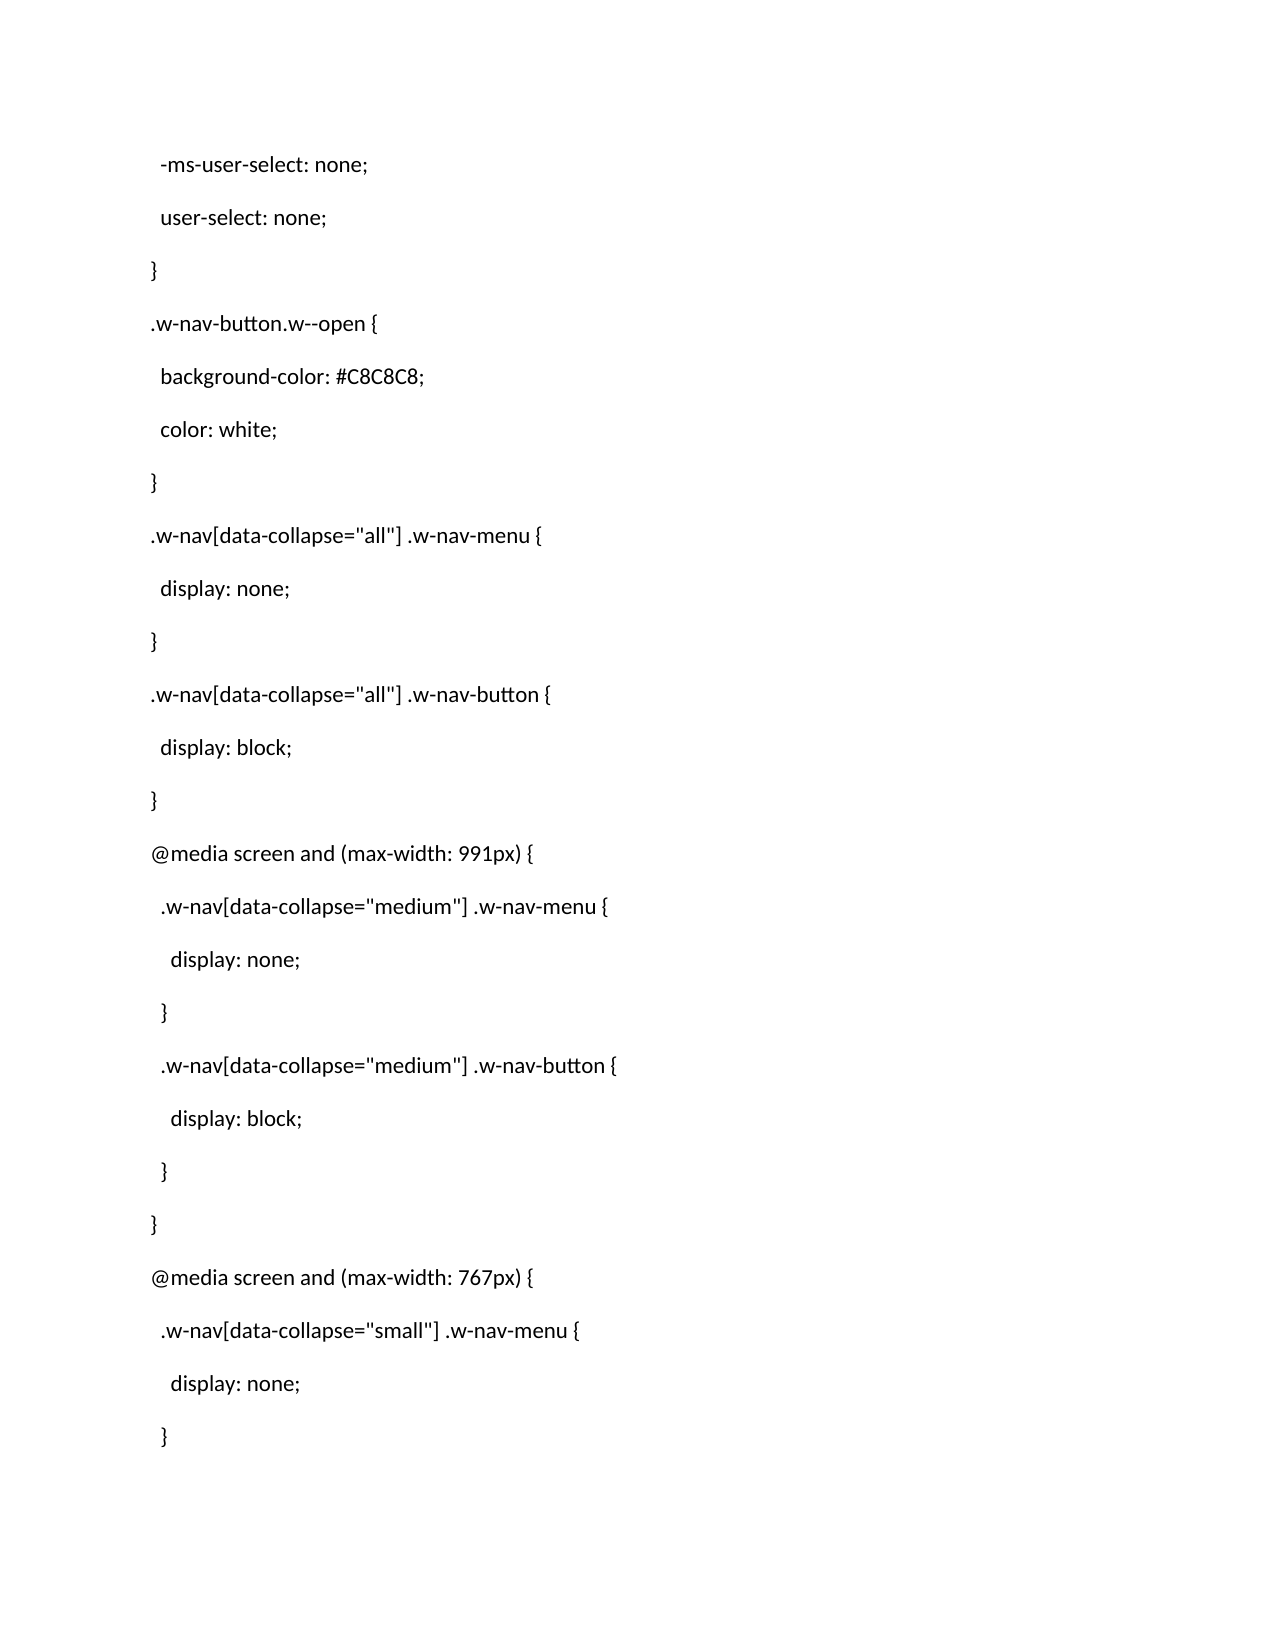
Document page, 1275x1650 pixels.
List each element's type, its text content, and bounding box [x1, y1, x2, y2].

text color: white; [150, 415, 1125, 443]
text display: none; [150, 1369, 1125, 1397]
text .w-nav[data-collapse="medium"] .w-nav-menu { [150, 892, 1125, 920]
text display: none; [150, 945, 1125, 973]
text } [150, 256, 1125, 284]
text .w-nav[data-collapse="all"] .w-nav-button { [150, 680, 1125, 708]
text } [150, 468, 1125, 496]
text } [150, 1422, 1125, 1451]
text } [150, 786, 1125, 814]
text .w-nav[data-collapse="all"] .w-nav-menu { [150, 521, 1125, 549]
text user-select: none; [150, 203, 1125, 231]
text background-color: #C8C8C8; [150, 362, 1125, 390]
text .w-nav-button.w--open { [150, 309, 1125, 337]
text .w-nav[data-collapse="medium"] .w-nav-button { [150, 1051, 1125, 1079]
text -ms-user-select: none; [150, 150, 1125, 178]
text @media screen and (max-width: 991px) { [150, 839, 1125, 867]
text } [150, 1157, 1125, 1185]
text display: none; [150, 574, 1125, 602]
text display: block; [150, 733, 1125, 761]
text } [150, 998, 1125, 1026]
text } [150, 1210, 1125, 1238]
text .w-nav[data-collapse="small"] .w-nav-menu { [150, 1316, 1125, 1344]
text } [150, 627, 1125, 655]
text display: block; [150, 1104, 1125, 1132]
text @media screen and (max-width: 767px) { [150, 1263, 1125, 1291]
